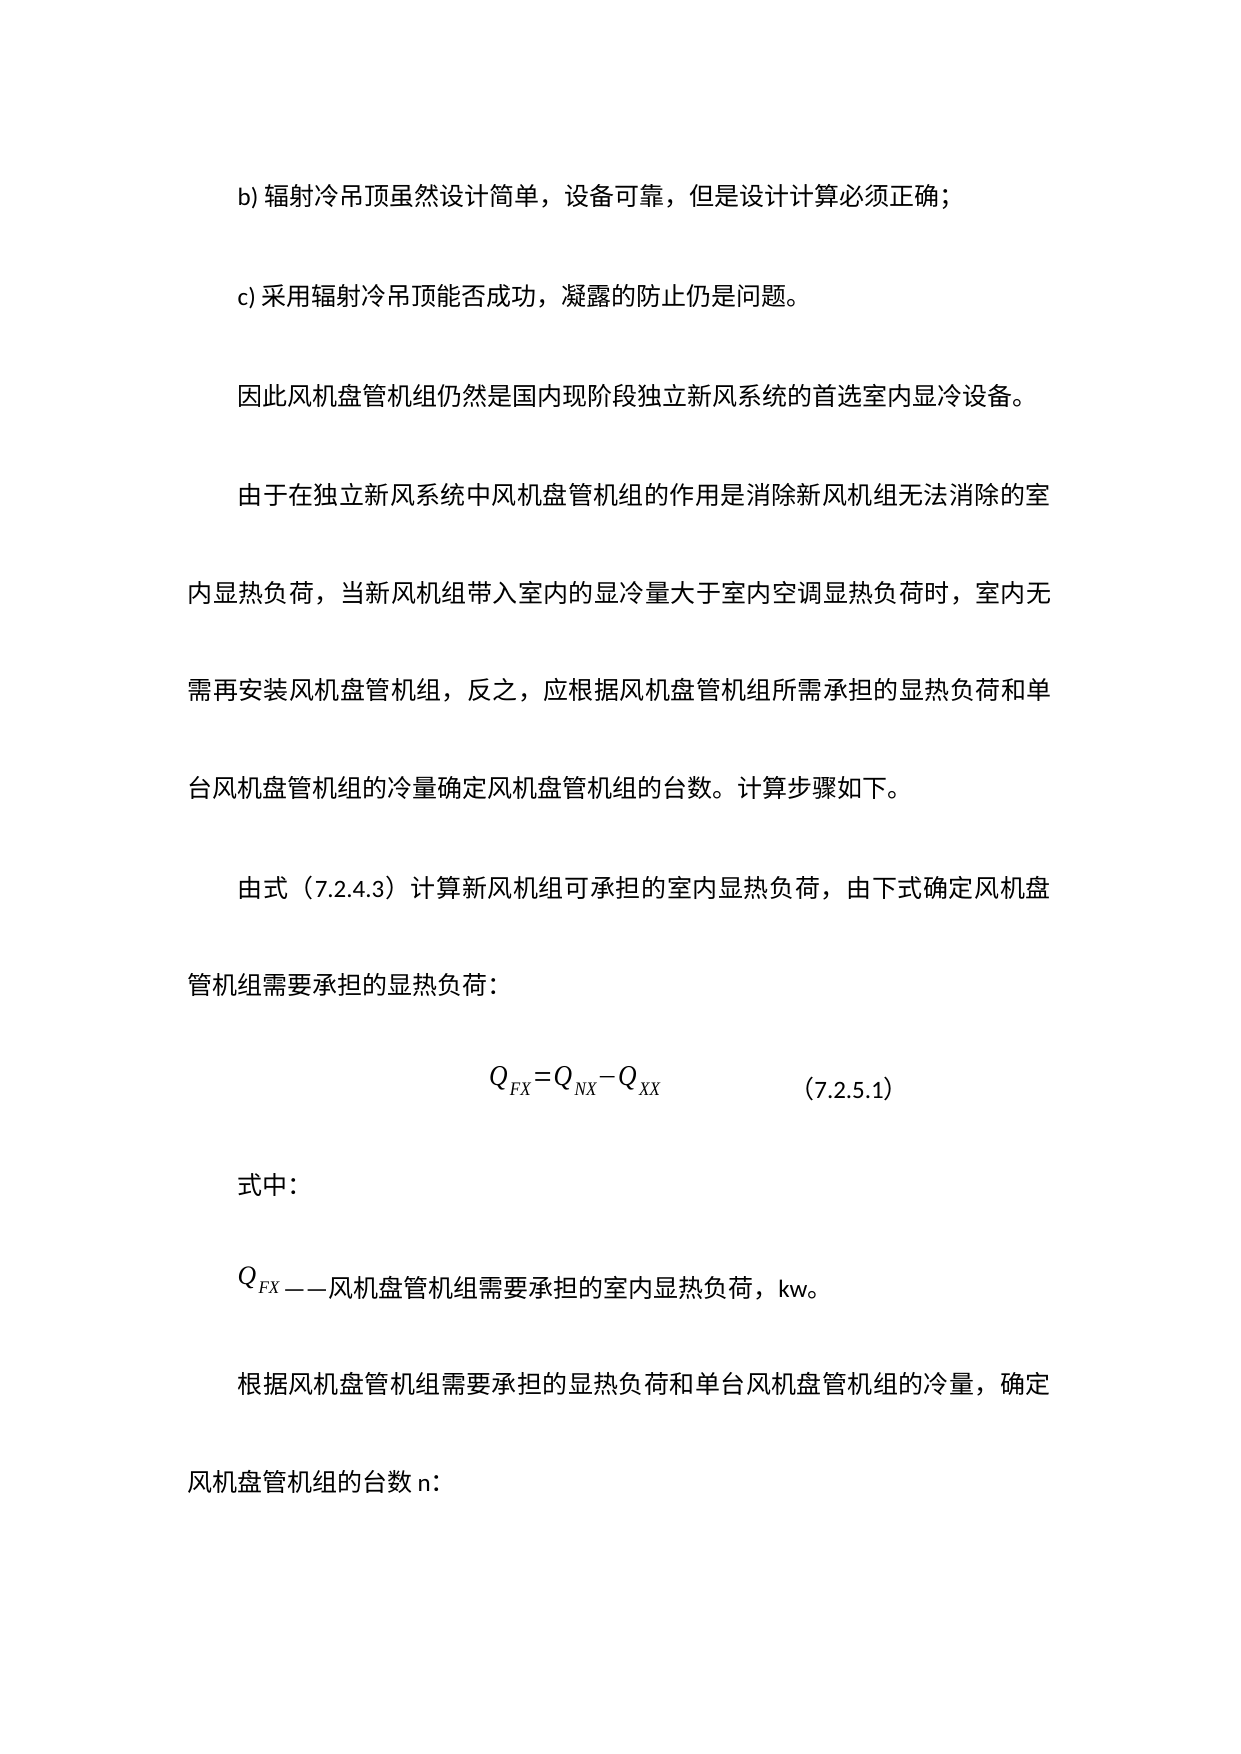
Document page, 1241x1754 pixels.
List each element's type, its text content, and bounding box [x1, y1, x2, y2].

text 因此风机盘管机组仍然是国内现阶段独立新风系统的首选室内显冷设备。 [187, 362, 1053, 427]
text （7.2.5.1） [187, 1051, 1053, 1116]
list 辐射冷吊顶虽然设计简单，设备可靠，但是设计计算必须正确； [187, 162, 1053, 227]
text 式中： [187, 1151, 1053, 1216]
text 根据风机盘管机组需要承担的显热负荷和单台风机盘管机组的冷量，确定风机盘管机组的台数n： [187, 1350, 1053, 1513]
text 由于在独立新风系统中风机盘管机组的作用是消除新风机组无法消除的室内显热负荷，当新风机组带入室内的显冷量大于室内空调显热负荷时，室内无需再安装风机盘管机组，反之，应根据风机盘管机组所需承担的显热负荷和单台风机盘管机组的冷量确定风机盘管机组的台数。计算步骤如下。 [187, 461, 1053, 819]
text ——风机盘管机组需要承担的室内显热负荷，kw。 [187, 1251, 1053, 1316]
text 由式（7.2.4.3）计算新风机组可承担的室内显热负荷，由下式确定风机盘管机组需要承担的显热负荷： [187, 854, 1053, 1016]
list 采用辐射冷吊顶能否成功，凝露的防止仍是问题。 [187, 262, 1053, 327]
